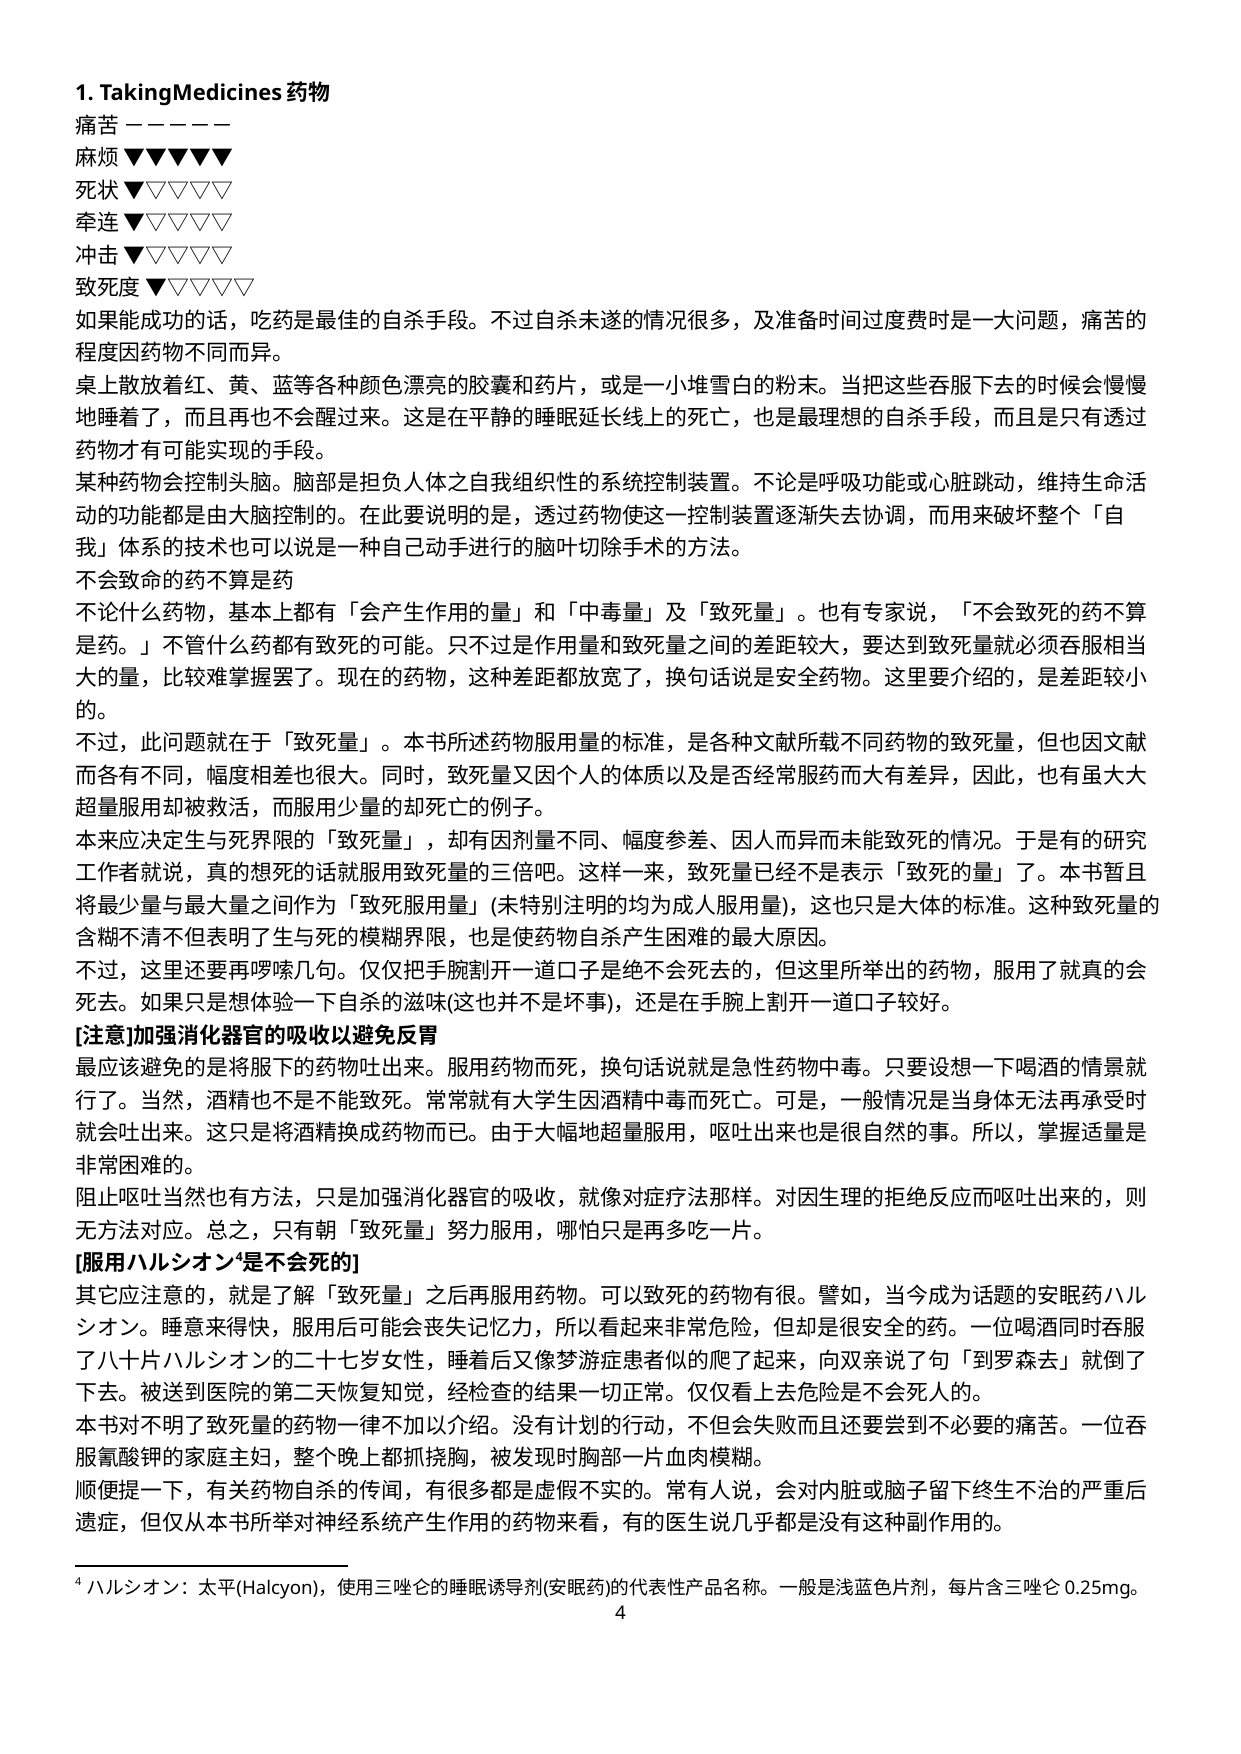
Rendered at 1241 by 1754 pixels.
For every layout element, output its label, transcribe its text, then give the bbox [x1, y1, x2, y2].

text [服用ハルシオン是不会死的] [75, 1245, 1165, 1277]
text [注意]加强消化器官的吸收以避免反胃 [75, 1017, 1165, 1050]
text 某种药物会控制头脑。脑部是担负人体之自我组织性的系统控制装置。不论是呼吸功能或心脏跳动，维持生命活动的功能都是由大脑控制的。在此要说明的是，透过药物使这一控制装置逐渐失去协调，而用来破坏整个「自我」体系的技术也可以说是一种自己动手进行的脑叶切除手术的方法。 [75, 465, 1165, 562]
text 阻止呕吐当然也有方法，只是加强消化器官的吸收，就像对症疗法那样。对因生理的拒绝反应而呕吐出来的，则无方法对应。总之，只有朝「致死量」努力服用，哪怕只是再多吃一片。 [75, 1180, 1165, 1245]
text 冲击 ▼▽▽▽▽ [75, 237, 1165, 270]
text 牵连 ▼▽▽▽▽ [75, 205, 1165, 237]
text 本书对不明了致死量的药物一律不加以介绍。没有计划的行动，不但会失败而且还要尝到不必要的痛苦。一位吞服氰酸钾的家庭主妇，整个晚上都抓挠胸，被发现时胸部一片血肉模糊。 [75, 1407, 1165, 1472]
text 痛苦 －－－－－ [75, 107, 1165, 140]
text 不论什么药物，基本上都有「会产生作用的量」和「中毒量」及「致死量」。也有专家说，「不会致死的药不算是药。」不管什么药都有致死的可能。只不过是作用量和致死量之间的差距较大，要达到致死量就必须吞服相当大的量，比较难掌握罢了。现在的药物，这种差距都放宽了，换句话说是安全药物。这里要介绍的，是差距较小的。 [75, 595, 1165, 725]
text 其它应注意的，就是了解「致死量」之后再服用药物。可以致死的药物有很。譬如，当今成为话题的安眠药ハルシオン。睡意来得快，服用后可能会丧失记忆力，所以看起来非常危险，但却是很安全的药。一位喝酒同时吞服了八十片ハルシオン的二十七岁女性，睡着后又像梦游症患者似的爬了起来，向双亲说了句「到罗森去」就倒了下去。被送到医院的第二天恢复知觉，经检查的结果一切正常。仅仅看上去危险是不会死人的。 [75, 1277, 1165, 1407]
text 1. TakingMedicines药物 [75, 75, 1165, 107]
text 麻烦 ▼▼▼▼▼ [75, 140, 1165, 172]
text 不过，此问题就在于「致死量」。本书所述药物服用量的标准，是各种文献所载不同药物的致死量，但也因文献而各有不同，幅度相差也很大。同时，致死量又因个人的体质以及是否经常服药而大有差异，因此，也有虽大大超量服用却被救活，而服用少量的却死亡的例子。 [75, 725, 1165, 822]
text 本来应决定生与死界限的「致死量」，却有因剂量不同、幅度参差、因人而异而未能致死的情况。于是有的研究工作者就说，真的想死的话就服用致死量的三倍吧。这样一来，致死量已经不是表示「致死的量」了。本书暂且将最少量与最大量之间作为「致死服用量」(未特别注明的均为成人服用量)，这也只是大体的标准。这种致死量的含糊不清不但表明了生与死的模糊界限，也是使药物自杀产生困难的最大原因。 [75, 822, 1165, 952]
text 如果能成功的话，吃药是最佳的自杀手段。不过自杀未遂的情况很多，及准备时间过度费时是一大问题，痛苦的程度因药物不同而异。 [75, 302, 1165, 367]
text 最应该避免的是将服下的药物吐出来。服用药物而死，换句话说就是急性药物中毒。只要设想一下喝酒的情景就行了。当然，酒精也不是不能致死。常常就有大学生因酒精中毒而死亡。可是，一般情况是当身体无法再承受时就会吐出来。这只是将酒精换成药物而已。由于大幅地超量服用，呕吐出来也是很自然的事。所以，掌握适量是非常困难的。 [75, 1050, 1165, 1180]
text 不会致命的药不算是药 [75, 562, 1165, 595]
text 不过，这里还要再啰嗦几句。仅仅把手腕割开一道口子是绝不会死去的，但这里所举出的药物，服用了就真的会死去。如果只是想体验一下自杀的滋味(这也并不是坏事)，还是在手腕上割开一道口子较好。 [75, 952, 1165, 1017]
text 桌上散放着红、黄、蓝等各种颜色漂亮的胶囊和药片，或是一小堆雪白的粉末。当把这些吞服下去的时候会慢慢地睡着了，而且再也不会醒过来。这是在平静的睡眠延长线上的死亡，也是最理想的自杀手段，而且是只有透过药物才有可能实现的手段。 [75, 367, 1165, 465]
text 致死度 ▼▽▽▽▽ [75, 270, 1165, 302]
text 顺便提一下，有关药物自杀的传闻，有很多都是虚假不实的。常有人说，会对内脏或脑子留下终生不治的严重后遗症，但仅从本书所举对神经系统产生作用的药物来看，有的医生说几乎都是没有这种副作用的。 [75, 1472, 1165, 1537]
text 死状 ▼▽▽▽▽ [75, 172, 1165, 205]
